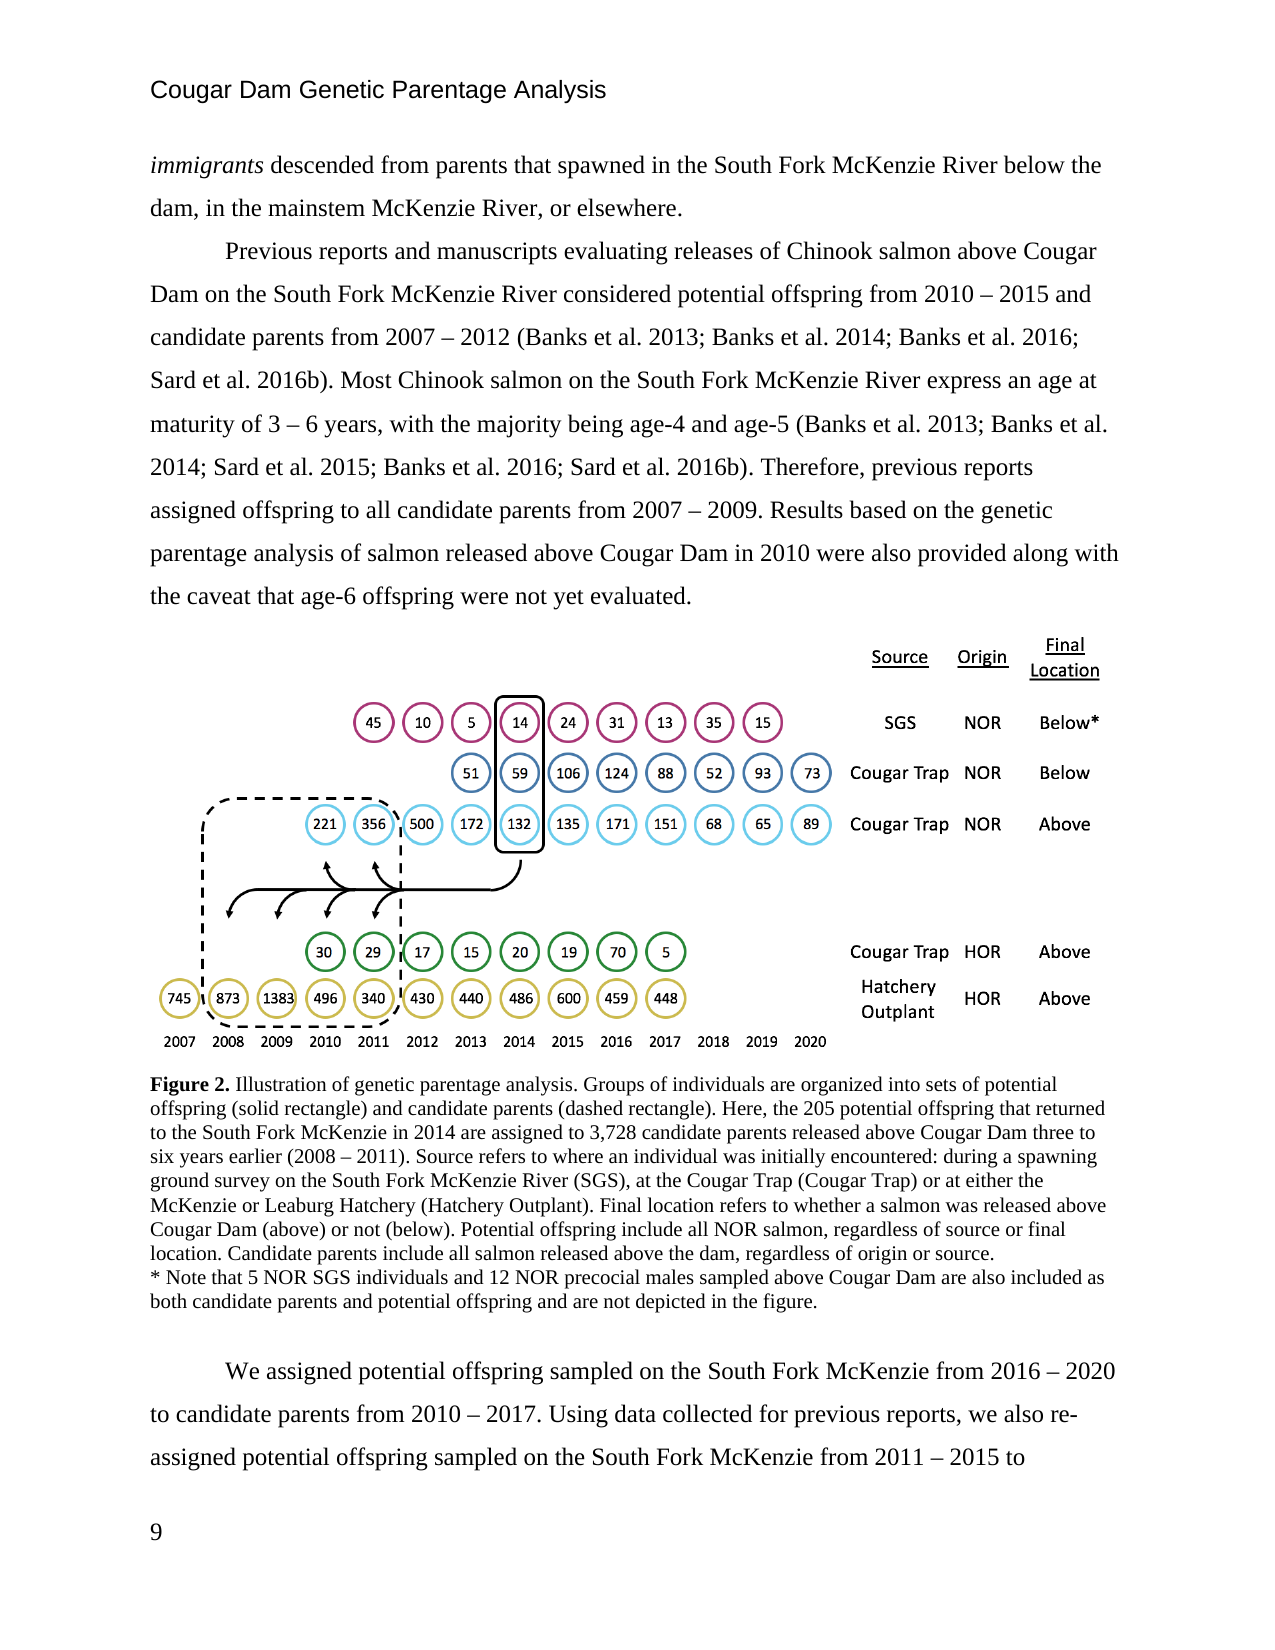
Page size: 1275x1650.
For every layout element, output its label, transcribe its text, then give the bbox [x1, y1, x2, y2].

picture [150, 624, 1125, 1058]
text Figure 2. Illustration of genetic parentage analysis. Groups of individuals are organized into sets of potential offspring (solid rectangle) and candidate parents (dashed rectangle). Here, the 205 potential offspring that returned to the South Fork McKenzie in 2014 are assigned to 3,728 candidate parents released above Cougar Dam three to six years earlier (2008 – 2011). Source refers to where an individual was initially encountered: during a spawning ground survey on the South Fork McKenzie River (SGS), at the Cougar Trap (Cougar Trap) or at either the McKenzie or Leaburg Hatchery (Hatchery Outplant). Final location refers to whether a salmon was released above Cougar Dam (above) or not (below). Potential offspring include all NOR salmon, regardless of source or final location. Candidate parents include all salmon released above the dam, regardless of origin or source. [150, 1072, 1125, 1265]
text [150, 150, 1125, 222]
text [150, 1356, 1125, 1471]
text Previous reports and manuscripts evaluating releases of Chinook salmon above Cougar Dam on the South Fork McKenzie River considered potential offspring from 2010 – 2015 and candidate parents from 2007 – 2012 (Banks et al. 2013; Banks et al. 2014; Banks et al. 2016; Sard et al. 2016b). Most Chinook salmon on the South Fork McKenzie River express an age at maturity of 3 – 6 years, with the majority being age-4 and age-5 (Banks et al. 2013; Banks et al. 2014; Sard et al. 2015; Banks et al. 2016; Sard et al. 2016b). Therefore, previous reports assigned offspring to all candidate parents from 2007 – 2009. Results based on the genetic parentage analysis of salmon released above Cougar Dam in 2010 were also provided along with the caveat that age-6 offspring were not yet evaluated. [150, 236, 1125, 610]
text * Note that 5 NOR SGS individuals and 12 NOR precocial males sampled above Cougar Dam are also included as both candidate parents and potential offspring and are not depicted in the figure. [150, 1265, 1125, 1313]
